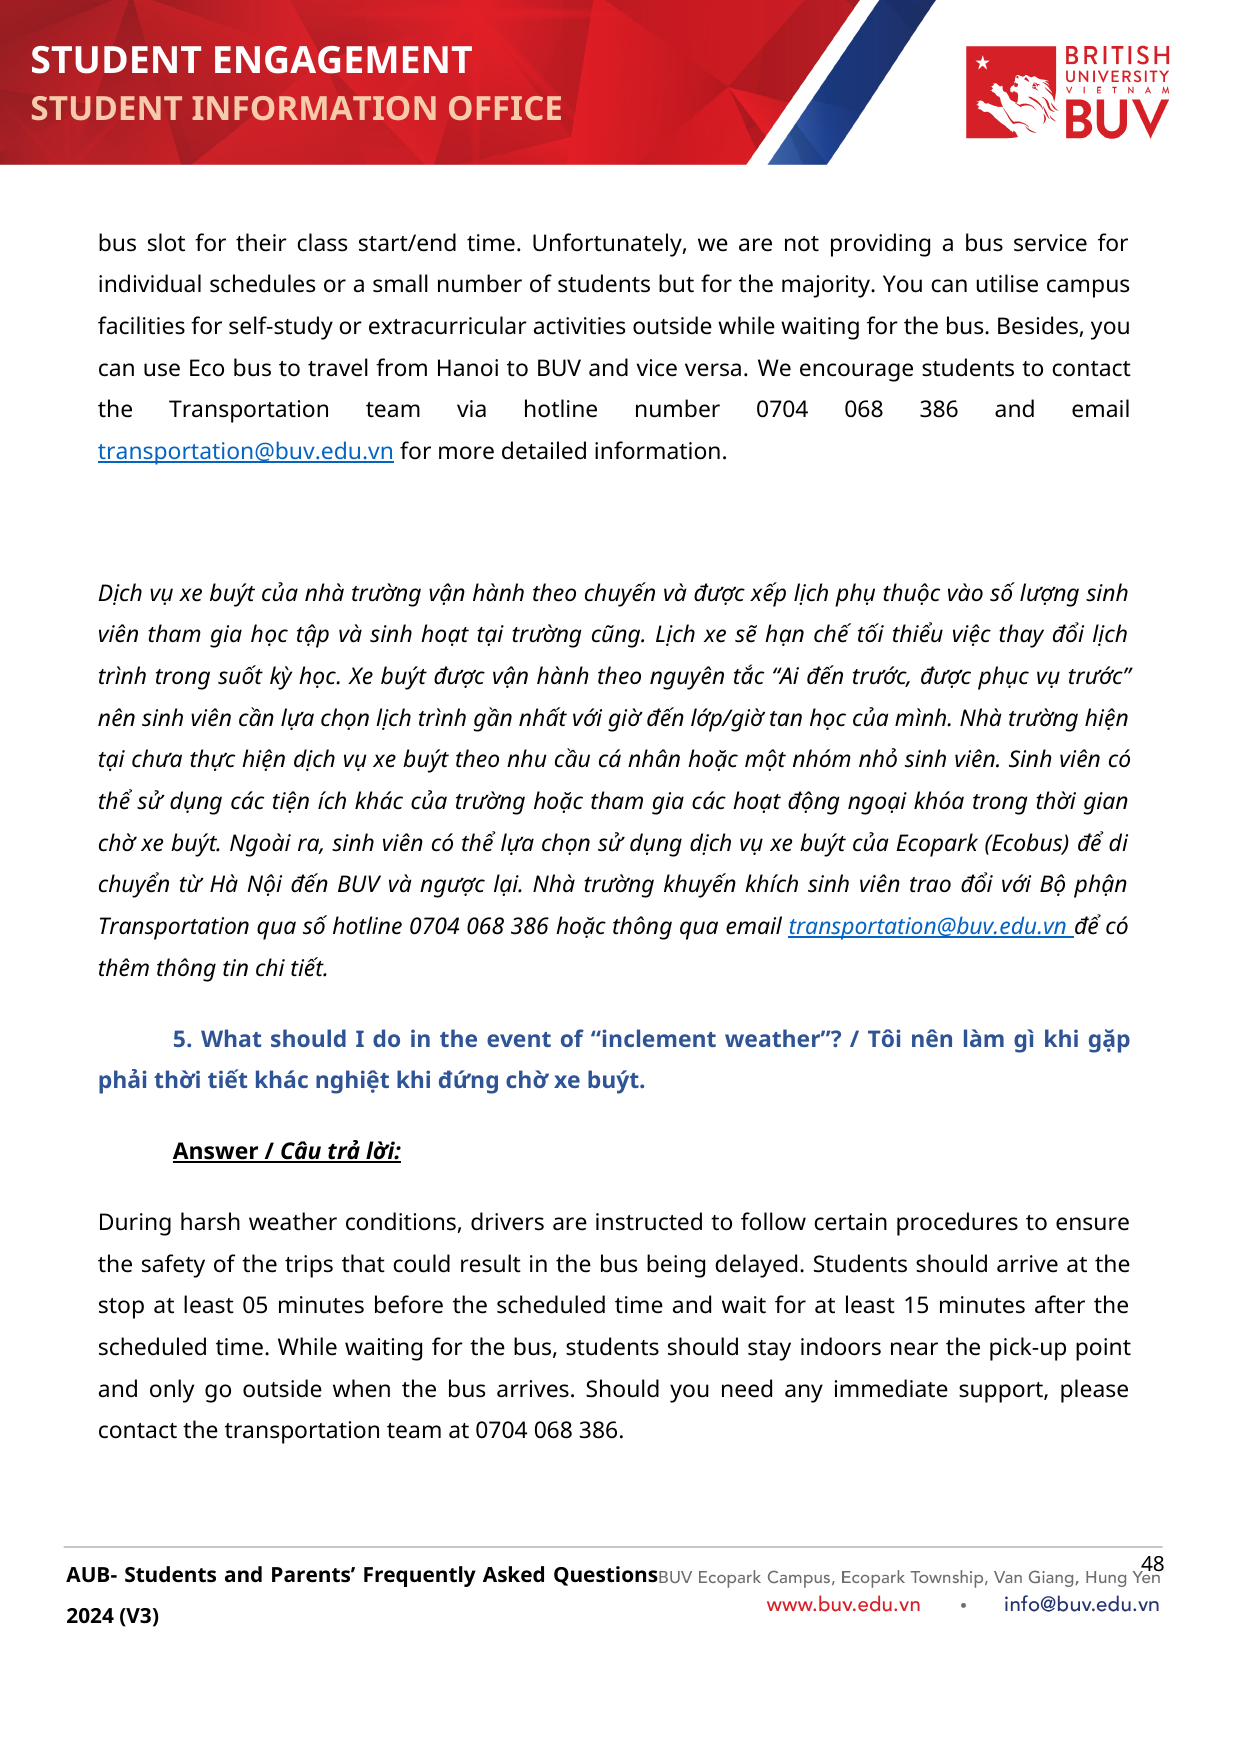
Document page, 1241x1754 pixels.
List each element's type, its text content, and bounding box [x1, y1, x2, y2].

text Answer / Câu trả lời: [98, 1126, 1131, 1168]
picture [0, 0, 1240, 166]
picture [0, 1544, 1234, 1679]
text During harsh weather conditions, drivers are instructed to follow certain procedures to ensure the safety of the trips that could result in the bus being delayed. Students should arrive at the stop at least 05 minutes before the scheduled time and wait for at least 15 minutes after the scheduled time. While waiting for the bus, students should stay indoors near the pick-up point and only go outside when the bus arrives. Should you need any immediate support, please contact the transportation team at 0704 068 386. [98, 1197, 1131, 1447]
list What should I do in the event of “inclement weather”? / Tôi nên làm gì khi gặp phải thời tiết khác nghiệt khi đứng chờ xe buýt. [98, 1014, 1131, 1097]
text Dịch vụ xe buýt của nhà trường vận hành theo chuyến và được xếp lịch phụ thuộc vào số lượng sinh viên tham gia học tập và sinh hoạt tại trường cũng. Lịch xe sẽ hạn chế tối thiểu việc thay đổi lịch trình trong suốt kỳ học. Xe buýt được vận hành theo nguyên tắc “Ai đến trước, được phục vụ trước” nên sinh viên cần lựa chọn lịch trình gần nhất với giờ đến lớp/giờ tan học của mình. Nhà trường hiện tại chưa thực hiện dịch vụ xe buýt theo nhu cầu cá nhân hoặc một nhóm nhỏ sinh viên. Sinh viên có thể sử dụng các tiện ích khác của trường hoặc tham gia các hoạt động ngoại khóa trong thời gian chờ xe buýt. Ngoài ra, sinh viên có thể lựa chọn sử dụng dịch vụ xe buýt của Ecopark (Ecobus) để di chuyển từ Hà Nội đến BUV và ngược lại. Nhà trường khuyến khích sinh viên trao đổi với Bộ phận Transportation qua số hotline 0704 068 386 hoặc thông qua email transportation@buv.edu.vn để có thêm thông tin chi tiết. [98, 568, 1131, 984]
